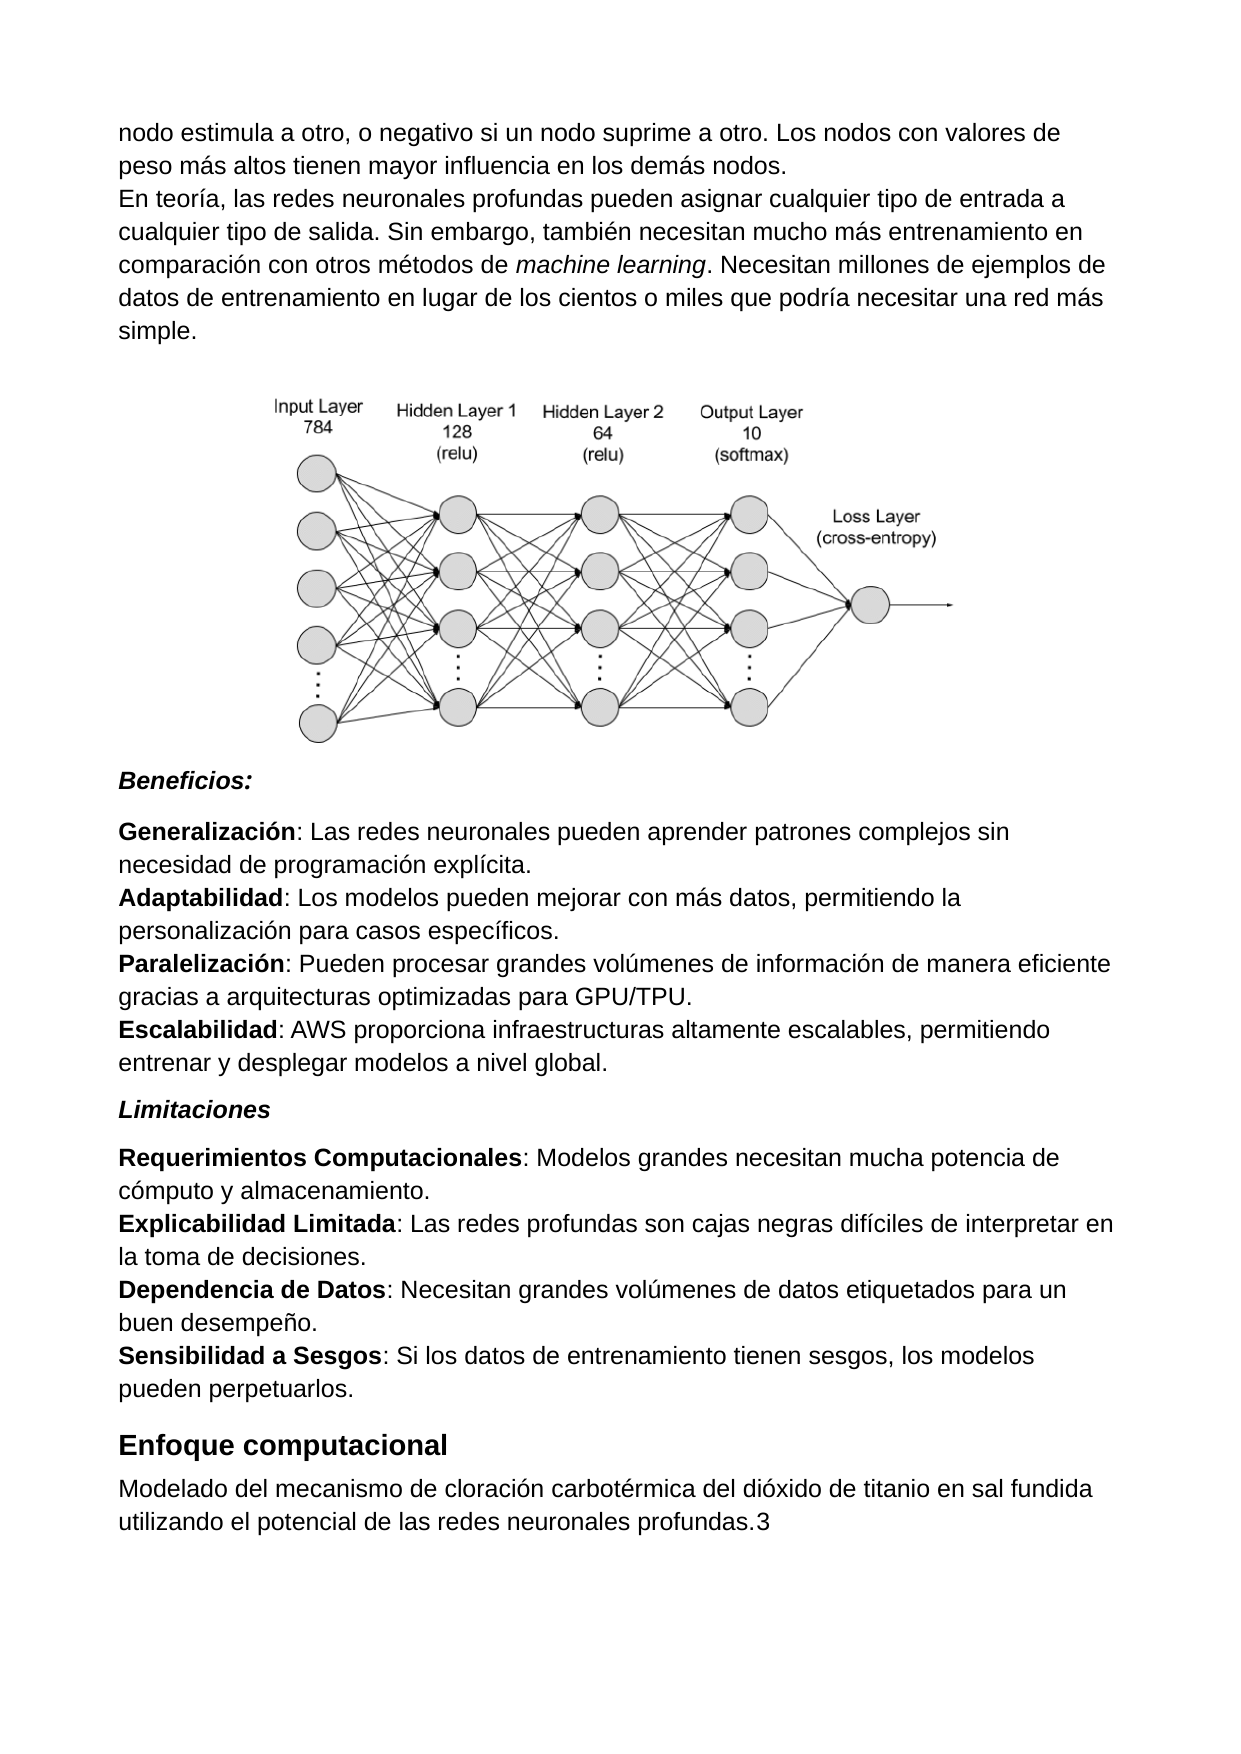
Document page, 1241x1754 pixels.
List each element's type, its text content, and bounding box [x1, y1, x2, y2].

text Beneficios: [118, 763, 1122, 797]
subtitle Enfoque computacional [118, 1428, 1122, 1462]
text Limitaciones [118, 1096, 1122, 1124]
text Generalización: Las redes neuronales pueden aprender patrones complejos sin necesidad de programación explícita. Adaptabilidad: Los modelos pueden mejorar con más datos, permitiendo la personalización para casos específicos. Paralelización: Pueden procesar grandes volúmenes de información de manera eficiente gracias a arquitecturas optimizadas para GPU/TPU. Escalabilidad: AWS proporciona infraestructuras altamente escalables, permitiendo entrenar y desplegar modelos a nivel global. [118, 817, 1122, 1077]
picture [243, 363, 997, 745]
text Modelado del mecanismo de cloración carbotérmica del dióxido de titanio en sal fundida utilizando el potencial de las redes neuronales profundas.3 [118, 1474, 1122, 1536]
text Requerimientos Computacionales: Modelos grandes necesitan mucha potencia de cómputo y almacenamiento. Explicabilidad Limitada: Las redes profundas son cajas negras difíciles de interpretar en la toma de decisiones. Dependencia de Datos: Necesitan grandes volúmenes de datos etiquetados para un buen desempeño. Sensibilidad a Sesgos: Si los datos de entrenamiento tienen sesgos, los modelos pueden perpetuarlos. [118, 1143, 1122, 1403]
